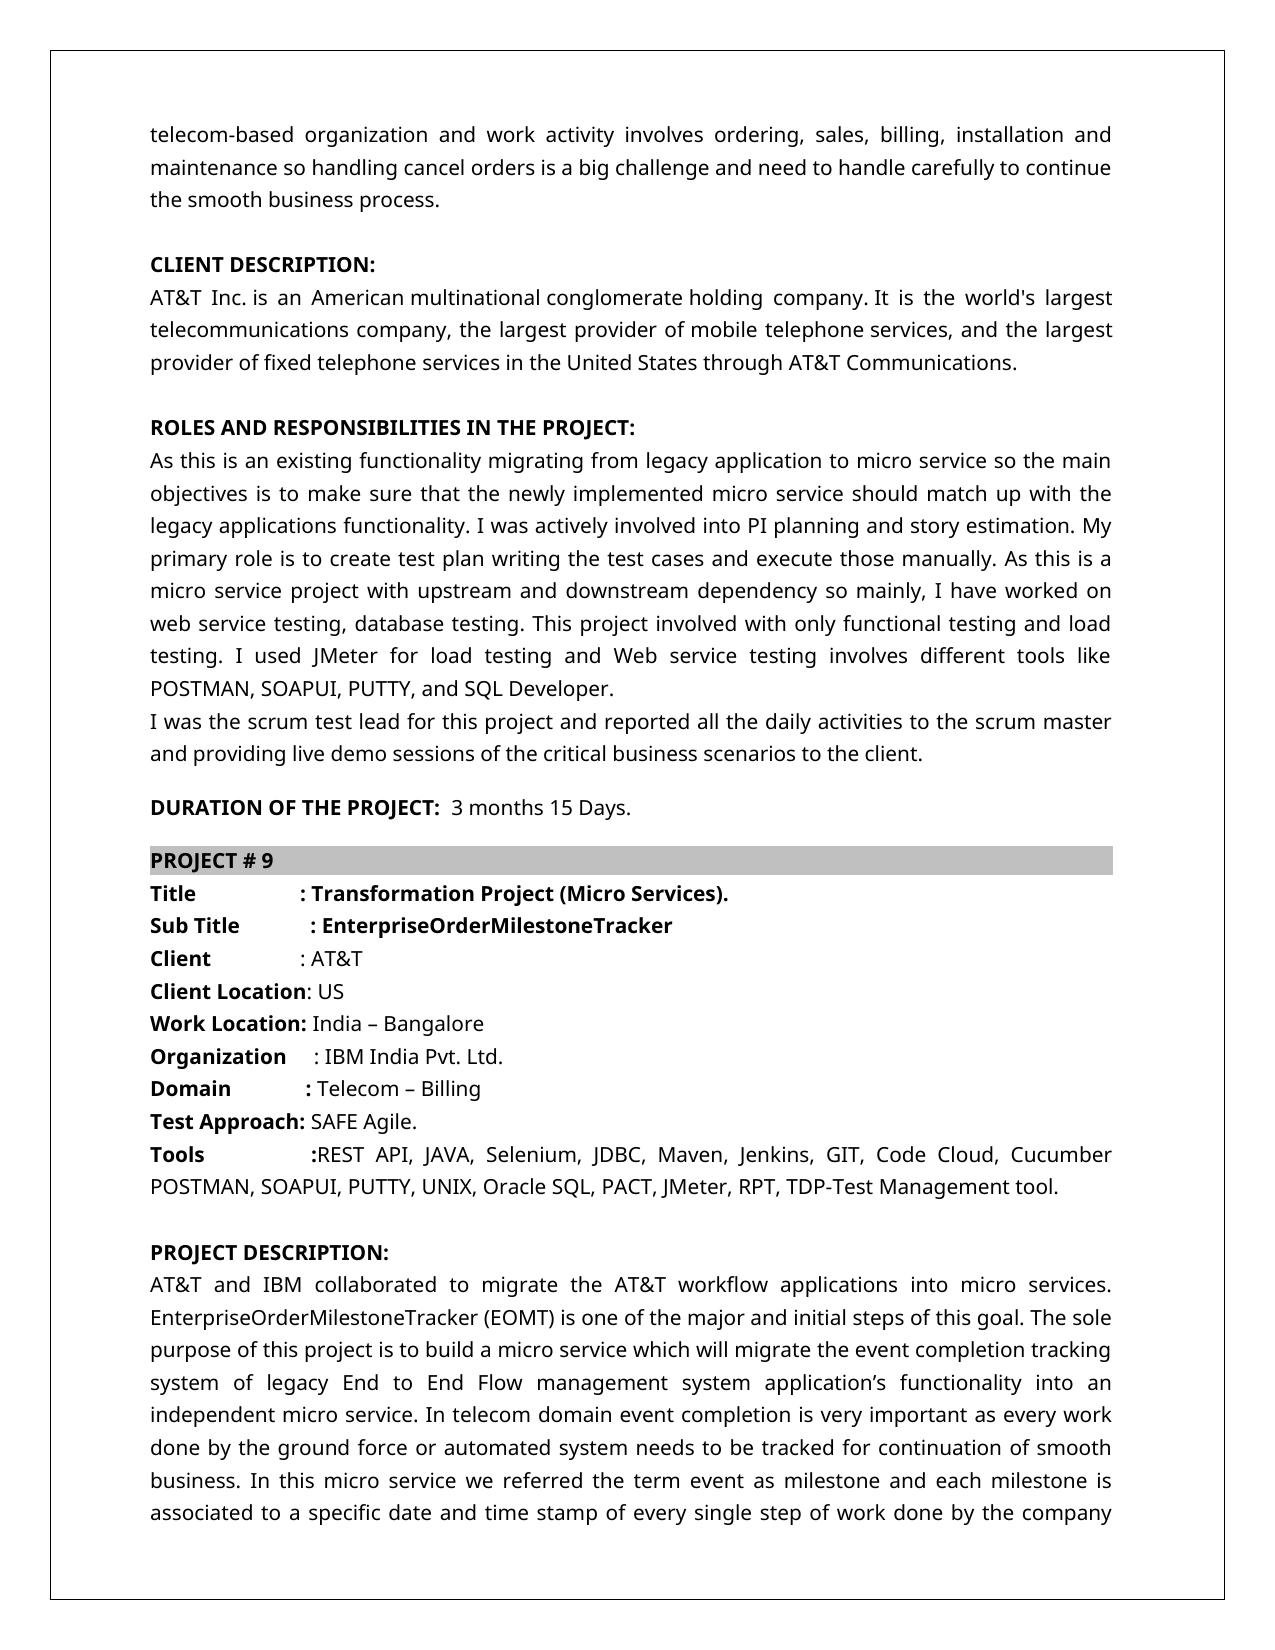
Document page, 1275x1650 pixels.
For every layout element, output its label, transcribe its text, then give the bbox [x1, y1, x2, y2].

text Title : Transformation Project (Micro Services). [150, 879, 1113, 907]
text I was the scrum test lead for this project and reported all the daily activities to the scrum master and providing live demo sessions of the critical business scenarios to the client. [150, 707, 1113, 768]
text Work Location: India – Bangalore [150, 1009, 1113, 1038]
text Client : AT&T [150, 944, 1113, 973]
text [150, 1270, 1113, 1527]
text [150, 120, 1113, 214]
text Sub Title : EnterpriseOrderMilestoneTracker [150, 912, 1113, 940]
text DURATION OF THE PROJECT: 3 months 15 Days. [150, 793, 1113, 821]
subtitle PROJECT # 9 [150, 846, 1113, 875]
text CLIENT DESCRIPTION: [150, 250, 1113, 279]
text Test Approach: SAFE Agile. [150, 1107, 1113, 1136]
text Organization : IBM India Pvt. Ltd. [150, 1042, 1113, 1070]
text PROJECT DESCRIPTION: [150, 1238, 1113, 1266]
text ROLES AND RESPONSIBILITIES IN THE PROJECT: [150, 413, 1113, 442]
text Domain : Telecom – Billing [150, 1074, 1113, 1103]
text AT&T Inc. is an American multinational conglomerate holding company. It is the world's largest telecommunications company, the largest provider of mobile telephone services, and the largest provider of fixed telephone services in the United States through AT&T Communications. [150, 283, 1113, 377]
text Client Location: US [150, 977, 1113, 1005]
text Tools :REST API, JAVA, Selenium, JDBC, Maven, Jenkins, GIT, Code Cloud, Cucumber POSTMAN, SOAPUI, PUTTY, UNIX, Oracle SQL, PACT, JMeter, RPT, TDP-Test Management tool. [150, 1140, 1113, 1201]
text As this is an existing functionality migrating from legacy application to micro service so the main objectives is to make sure that the newly implemented micro service should match up with the legacy applications functionality. I was actively involved into PI planning and story estimation. My primary role is to create test plan writing the test cases and execute those manually. As this is a micro service project with upstream and downstream dependency so mainly, I have worked on web service testing, database testing. This project involved with only functional testing and load testing. I used JMeter for load testing and Web service testing involves different tools like POSTMAN, SOAPUI, PUTTY, and SQL Developer. [150, 446, 1113, 703]
